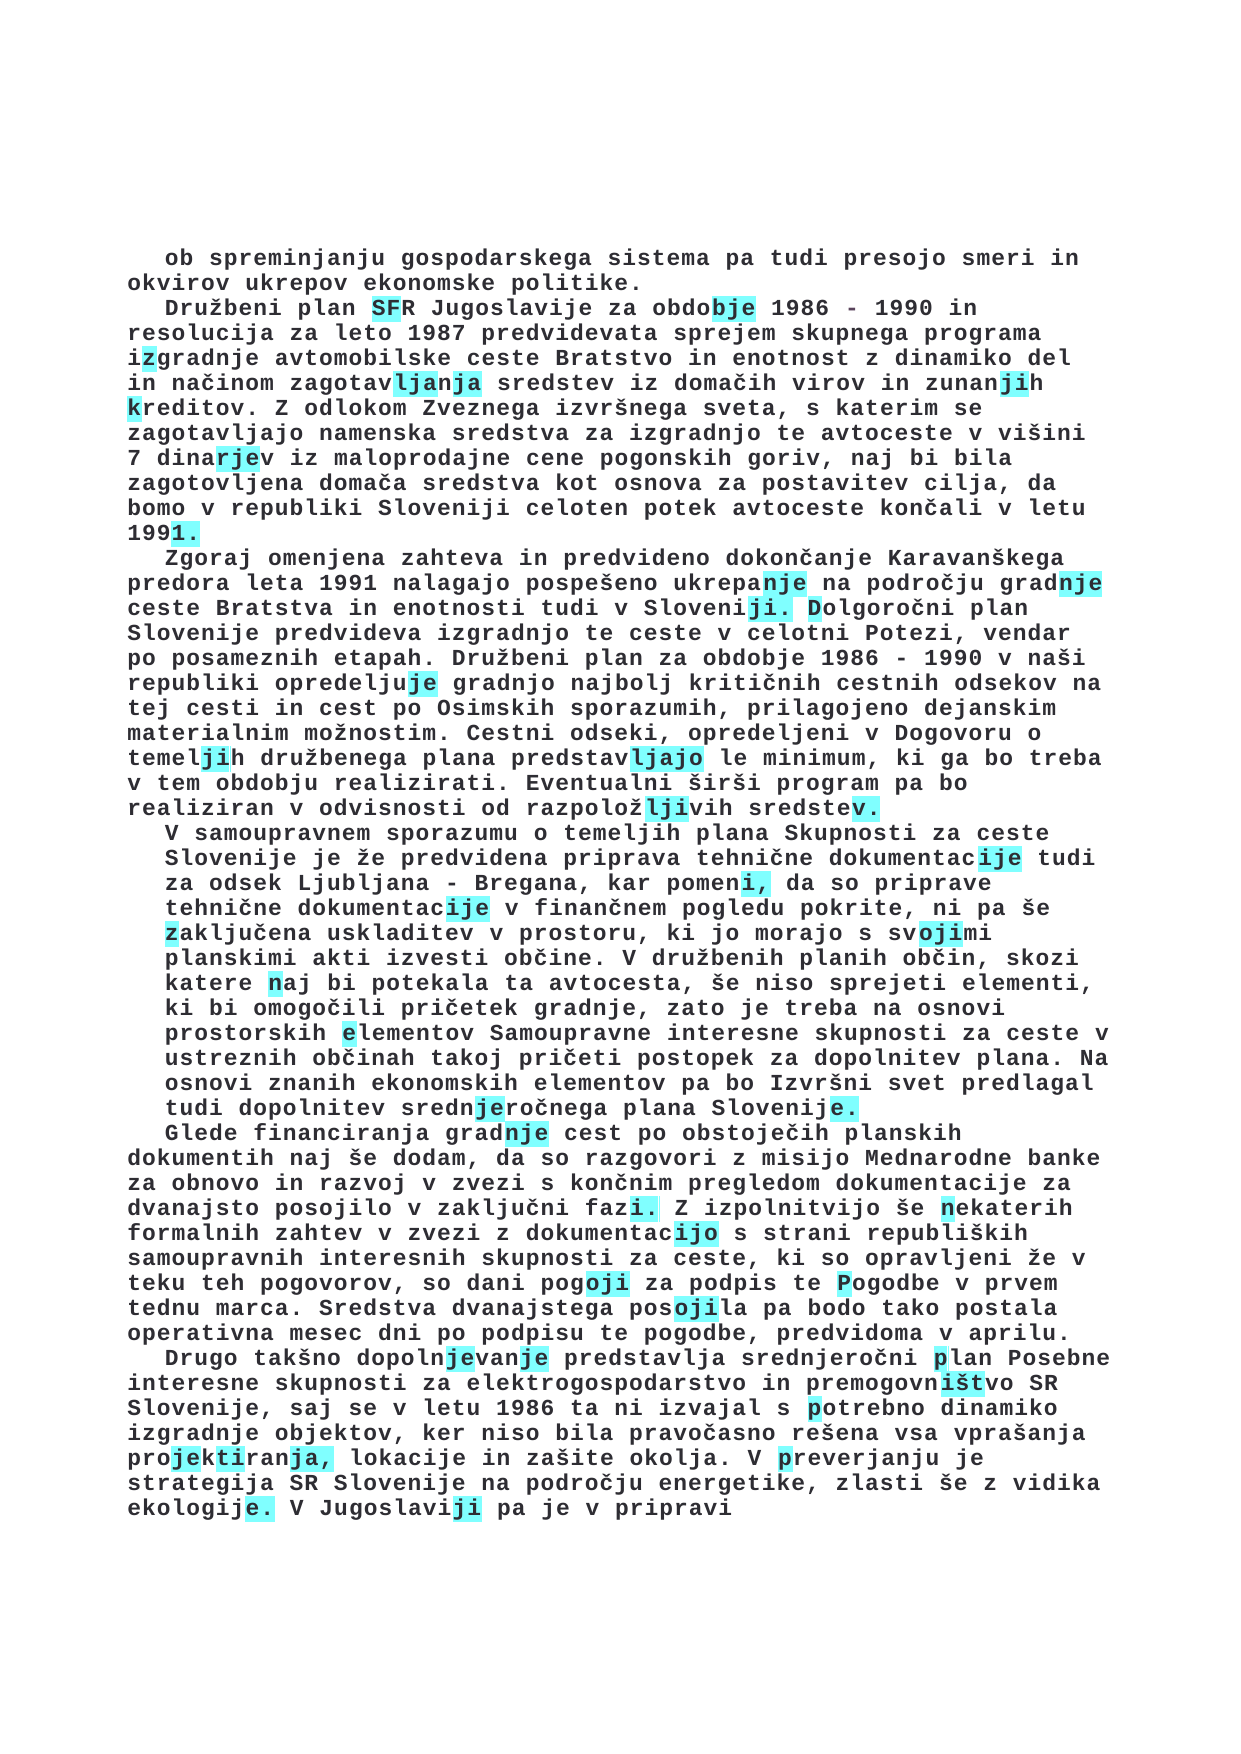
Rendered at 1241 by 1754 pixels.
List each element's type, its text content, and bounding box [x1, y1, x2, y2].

text Glede financiranja gradnje cest po obstoječih planskih dokumentih naj še dodam, da so razgovori z misijo Mednarodne banke za obnovo in razvoj v zvezi s končnim pregledom dokumentacije za dvanajsto posojilo v zaključni fazi. Z izpolnitvijo še nekaterih formalnih zahtev v zvezi z dokumentacijo s strani republiških samoupravnih interesnih skupnosti za ceste, ki so opravljeni že v teku teh pogovorov, so dani pogoji za podpis te Pogodbe v prvem tednu marca. Sredstva dvanajstega posojila pa bodo tako postala operativna mesec dni po podpisu te pogodbe, predvidoma v aprilu. [127, 1120, 1116, 1345]
text V samoupravnem sporazumu o temeljih plana Skupnosti za ceste Slovenije je že predvidena priprava tehnične dokumentacije tudi za odsek Ljubljana - Bregana, kar pomeni, da so priprave tehnične dokumentacije v finančnem pogledu pokrite, ni pa še zaključena uskladitev v prostoru, ki jo morajo s svojimi planskimi akti izvesti občine. V družbenih planih občin, skozi katere naj bi potekala ta avtocesta, še niso sprejeti elementi, ki bi omogočili pričetek gradnje, zato je treba na osnovi prostorskih elementov Samoupravne interesne skupnosti za ceste v ustreznih občinah takoj pričeti postopek za dopolnitev plana. Na osnovi znanih ekonomskih elementov pa bo Izvršni svet predlagal tudi dopolnitev srednjeročnega plana Slovenije. [164, 820, 1116, 1120]
text Družbeni plan SFR Jugoslavije za obdobje 1986 - 1990 in resolucija za leto 1987 predvidevata sprejem skupnega programa izgradnje avtomobilske ceste Bratstvo in enotnost z dinamiko del in načinom zagotavljanja sredstev iz domačih virov in zunanjih kreditov. Z odlokom Zveznega izvršnega sveta, s katerim se zagotavljajo namenska sredstva za izgradnjo te avtoceste v višini 7 dinarjev iz maloprodajne cene pogonskih goriv, naj bi bila zagotovljena domača sredstva kot osnova za postavitev cilja, da bomo v republiki Sloveniji celoten potek avtoceste končali v letu 1991. [127, 295, 1116, 545]
text Zgoraj omenjena zahteva in predvideno dokončanje Karavanškega predora leta 1991 nalagajo pospešeno ukrepanje na področju gradnje ceste Bratstva in enotnosti tudi v Sloveniji. Dolgoročni plan Slovenije predvideva izgradnjo te ceste v celotni Potezi, vendar po posameznih etapah. Družbeni plan za obdobje 1986 - 1990 v naši republiki opredeljuje gradnjo najbolj kritičnih cestnih odsekov na tej cesti in cest po Osimskih sporazumih, prilagojeno dejanskim materialnim možnostim. Cestni odseki, opredeljeni v Dogovoru o temeljih družbenega plana predstavljajo le minimum, ki ga bo treba v tem obdobju realizirati. Eventualni širši program pa bo realiziran v odvisnosti od razpoložljivih sredstev. [127, 545, 1116, 820]
text ob spreminjanju gospodarskega sistema pa tudi presojo smeri in okvirov ukrepov ekonomske politike. [127, 245, 1116, 295]
